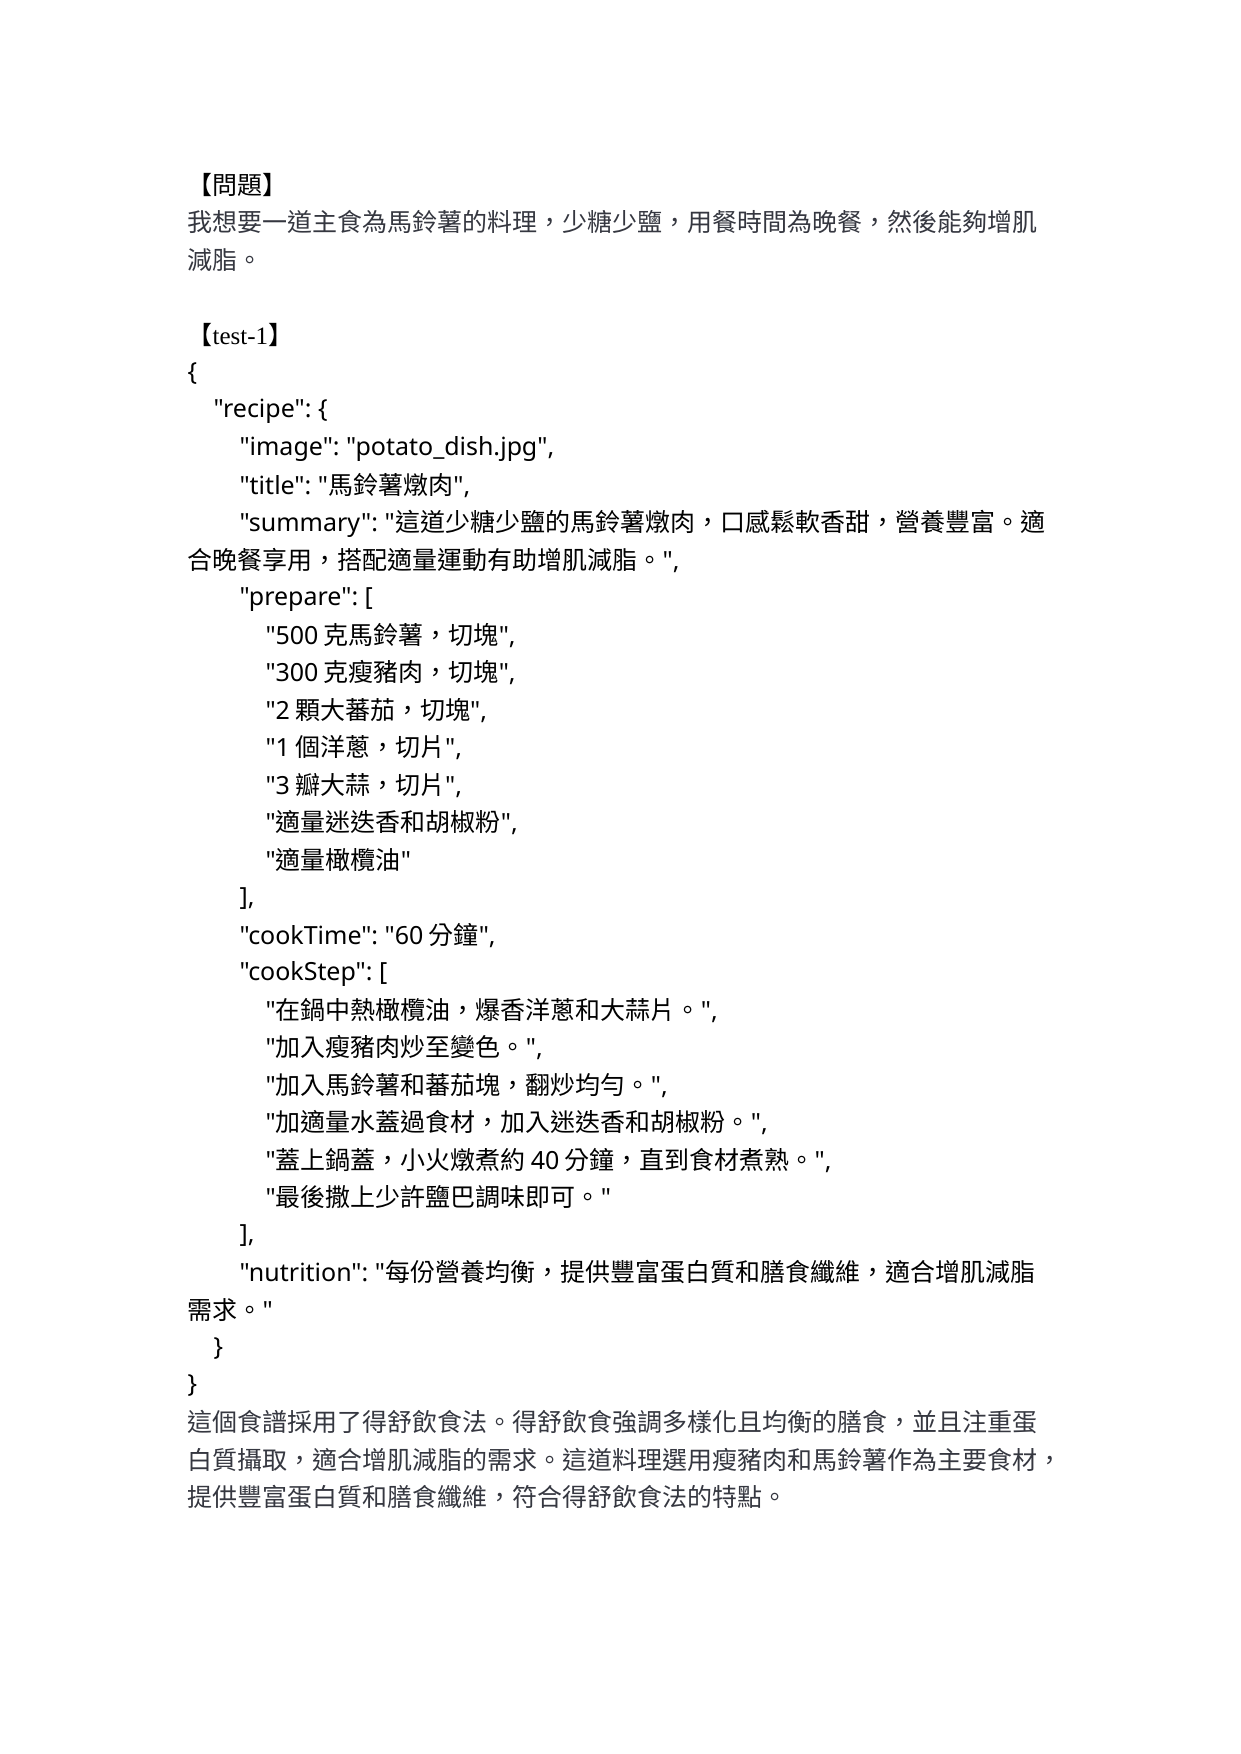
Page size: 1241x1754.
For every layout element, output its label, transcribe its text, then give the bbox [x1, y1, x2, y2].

text "蓋上鍋蓋，小火燉煮約40分鐘，直到食材煮熟。", [187, 1139, 1053, 1177]
text "300克瘦豬肉，切塊", [187, 652, 1053, 689]
text } [187, 1364, 1053, 1402]
text "summary": "這道少糖少鹽的馬鈴薯燉肉，口感鬆軟香甜，營養豐富。適合晚餐享用，搭配適量運動有助增肌減脂。", [187, 502, 1053, 577]
text "適量橄欖油" [187, 839, 1053, 877]
text "2顆大蕃茄，切塊", [187, 689, 1053, 727]
text ], [187, 1214, 1053, 1252]
text "recipe": { [187, 389, 1053, 427]
text "加適量水蓋過食材，加入迷迭香和胡椒粉。", [187, 1102, 1053, 1139]
text "在鍋中熱橄欖油，爆香洋蔥和大蒜片。", [187, 989, 1053, 1027]
text "prepare": [ [187, 577, 1053, 614]
text "適量迷迭香和胡椒粉", [187, 802, 1053, 839]
text 這個食譜採用了得舒飲食法。得舒飲食強調多樣化且均衡的膳食，並且注重蛋白質攝取，適合增肌減脂的需求。這道料理選用瘦豬肉和馬鈴薯作為主要食材，提供豐富蛋白質和膳食纖維，符合得舒飲食法的特點。 [187, 1402, 1053, 1514]
text "3瓣大蒜，切片", [187, 764, 1053, 802]
text "500克馬鈴薯，切塊", [187, 614, 1053, 652]
text "1個洋蔥，切片", [187, 727, 1053, 764]
text "加入瘦豬肉炒至變色。", [187, 1027, 1053, 1064]
text "加入馬鈴薯和蕃茄塊，翻炒均勻。", [187, 1064, 1053, 1102]
text "image": "potato_dish.jpg", [187, 427, 1053, 464]
text } [187, 1327, 1053, 1364]
text "nutrition": "每份營養均衡，提供豐富蛋白質和膳食纖維，適合增肌減脂需求。" [187, 1252, 1053, 1327]
text 我想要一道主食為馬鈴薯的料理，少糖少鹽，用餐時間為晚餐，然後能夠增肌減脂。 [187, 202, 1053, 277]
text 【test-1】 [187, 314, 1053, 352]
text "title": "馬鈴薯燉肉", [187, 464, 1053, 502]
text "cookStep": [ [187, 952, 1053, 989]
text { [187, 352, 1053, 389]
text 【問題】 [187, 164, 1053, 202]
text ], [187, 877, 1053, 914]
text "最後撒上少許鹽巴調味即可。" [187, 1177, 1053, 1214]
text "cookTime": "60分鐘", [187, 914, 1053, 952]
